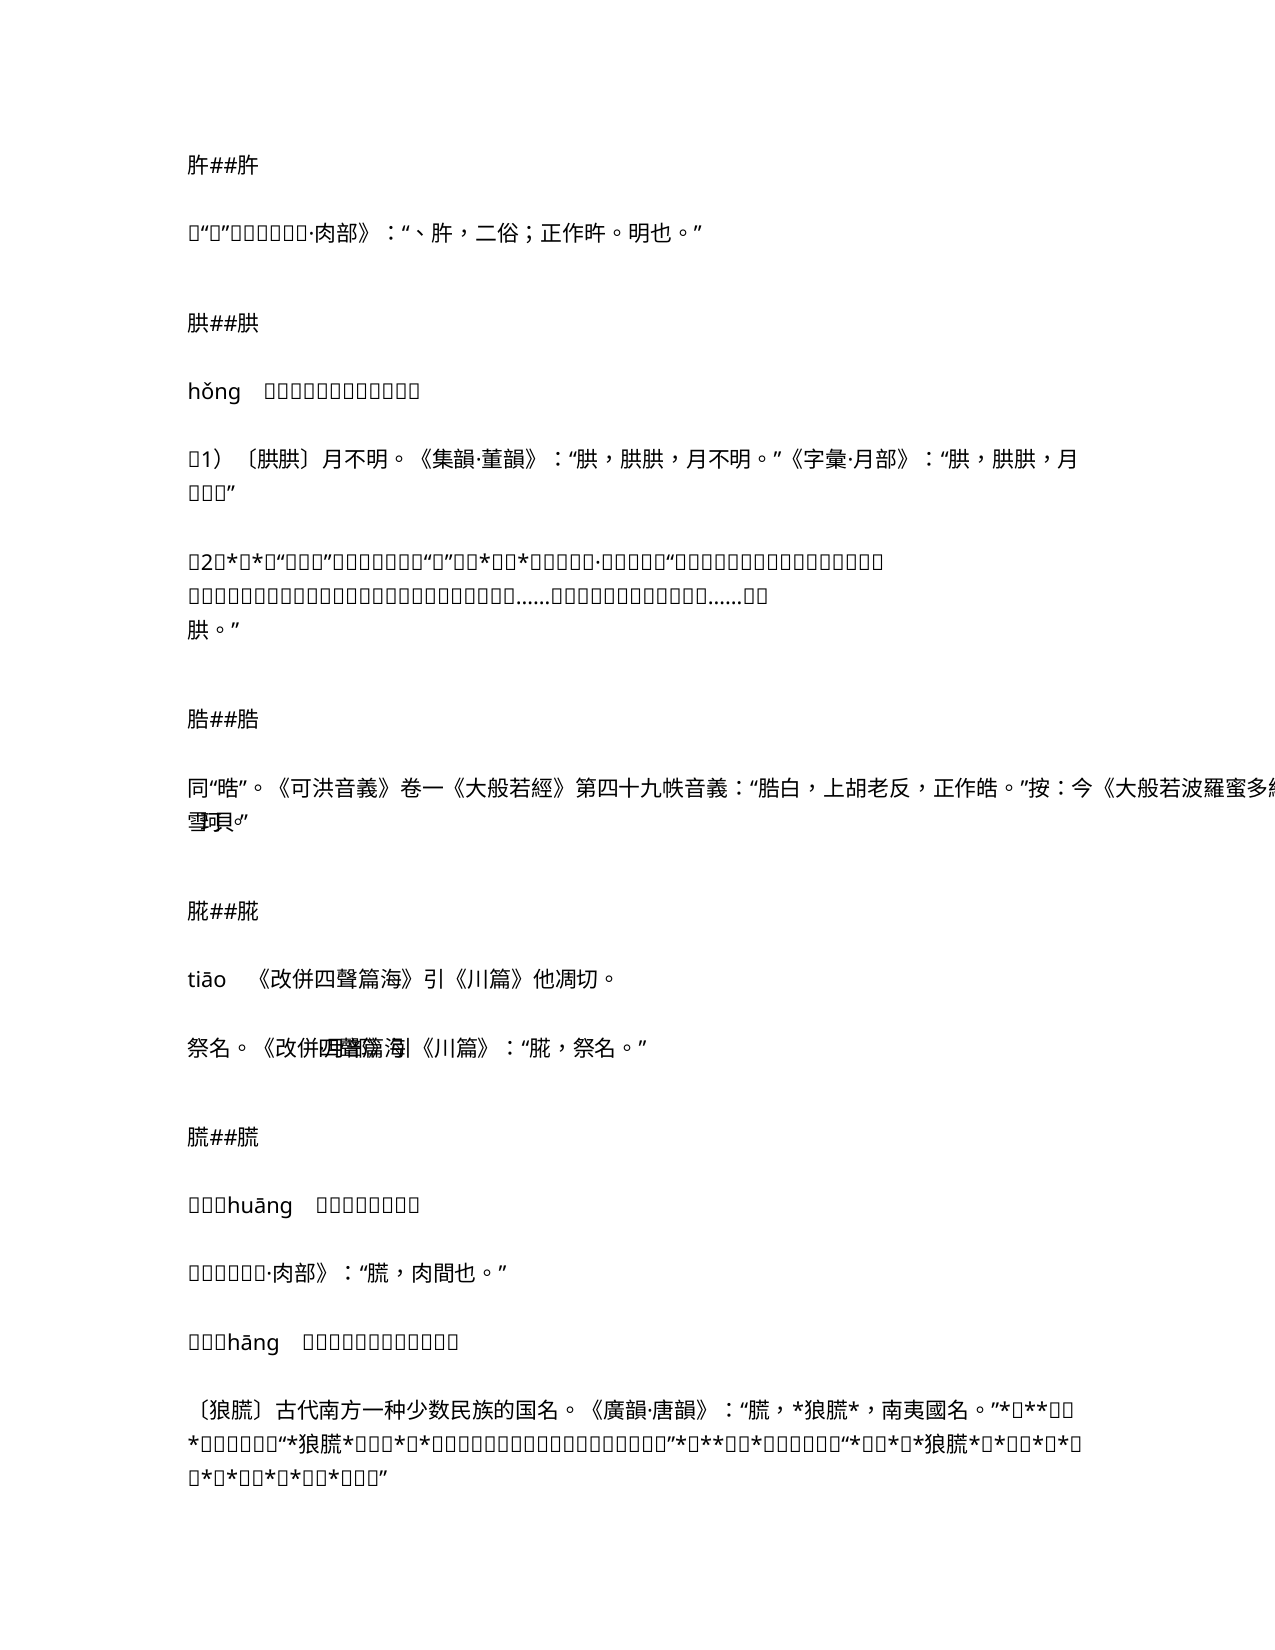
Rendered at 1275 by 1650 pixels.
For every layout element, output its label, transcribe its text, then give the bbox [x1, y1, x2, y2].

text 㬸##㬸 tiāo 《改併四聲篇海》引《川篇》他凋切。 祭名。《改併四聲篇海·月部》引《川篇》：“㬸，祭名。” [187, 896, 1087, 1096]
text 㬶##㬶 同“晧”。《可洪音義》卷一《大般若經》第四十九帙音義：“㬶白，上胡老反，正作皓。”按：今《大般若波羅蜜多經》卷四百八十九正作：“其色皓白，如雪珂貝。” [187, 704, 1087, 871]
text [187, 1122, 1087, 1493]
text 㬳##㬳 同“旿”。《龍龕手鑑·肉部》：“𦙗、㬳，二俗；正作旿。明也。” [187, 150, 1087, 282]
text 㬴##㬴 hǒng 《集韻》虎孔切，上董曉。 （1）〔㬴㬴〕月不明。《集韻·董韻》：“㬴，㬴㬴，月不明。”《字彙·月部》：“㬴，㬴㬴，月欲明。” （2）*清*代“三合会”专用字，用以作“月”字。*徐珂*《清稗類鈔·會黨類》：“會中人以欲守秘密，使外人見之亦不通曉，故用種種方法以製造特别之字，或寫作不經見之字……如合作𧇎，會作㞧，明作𣷠……月作㬴。” [187, 307, 1087, 679]
